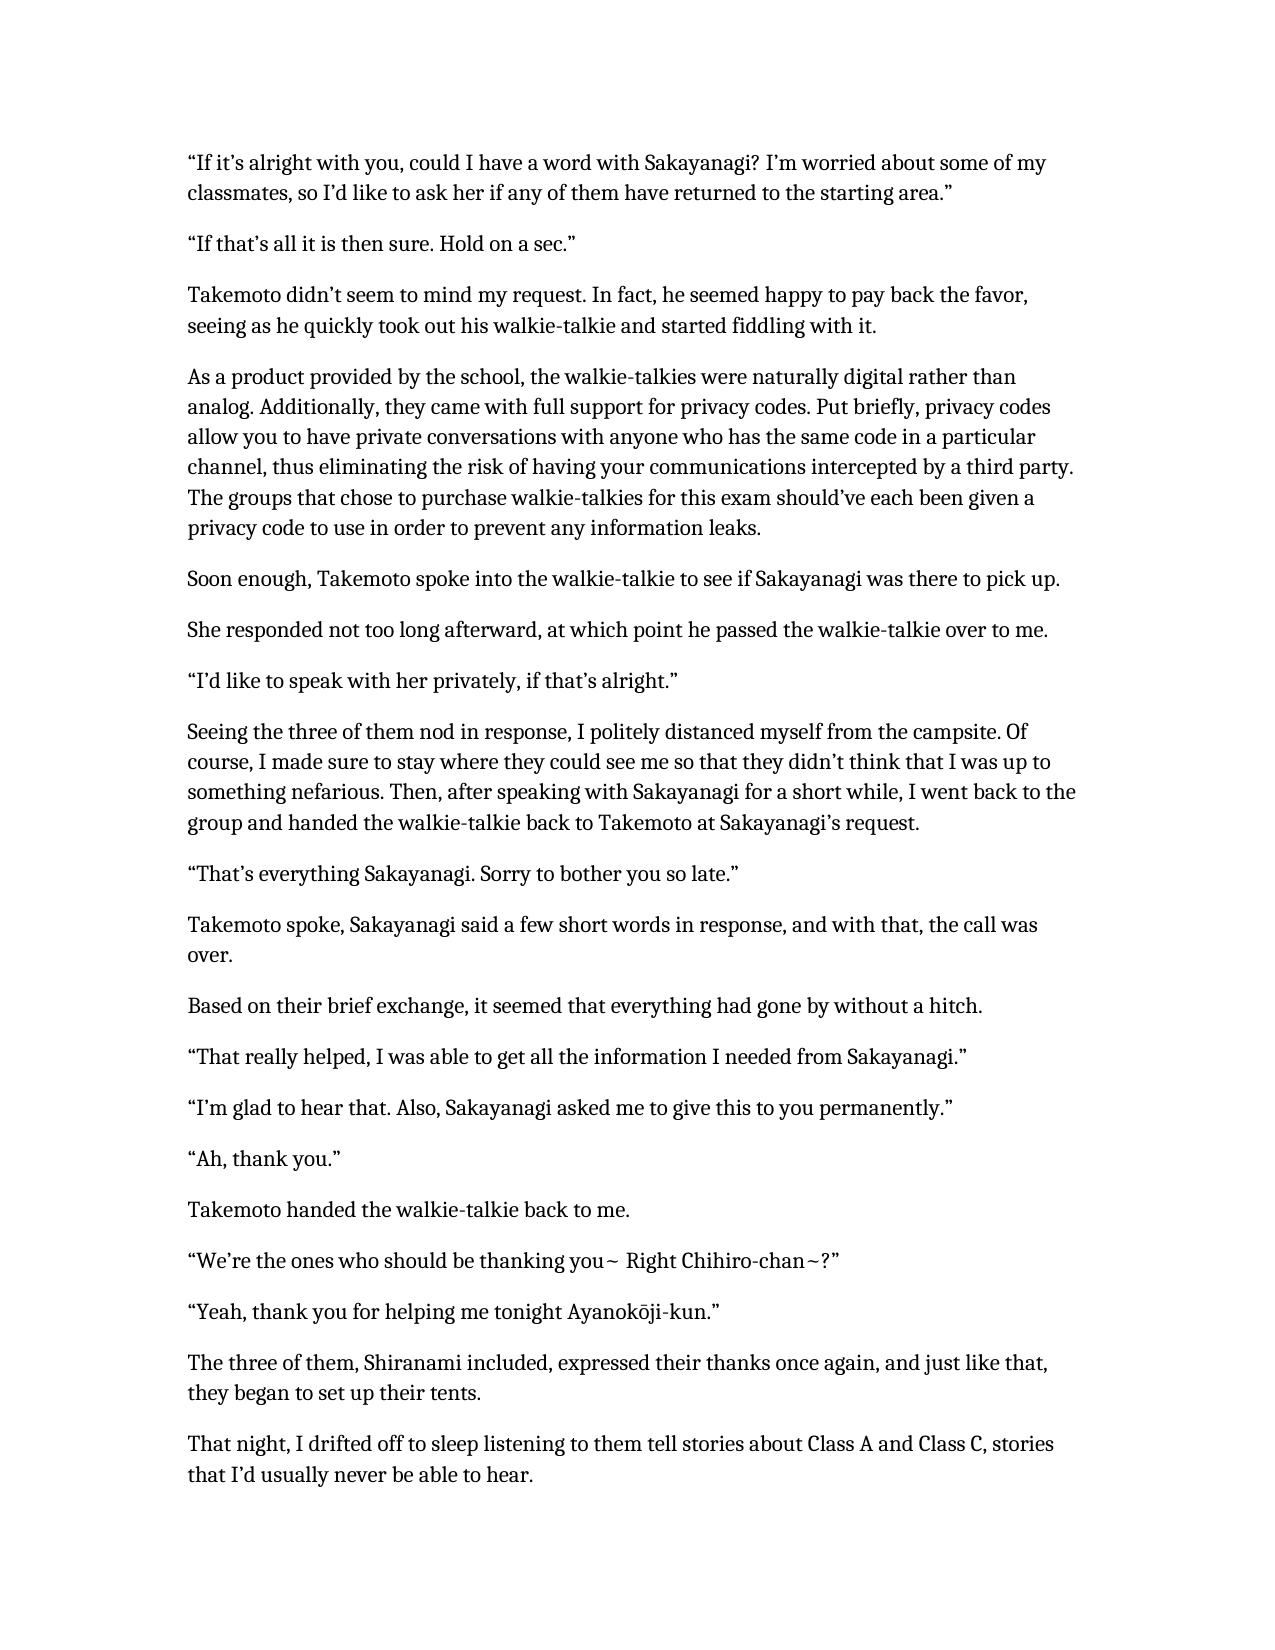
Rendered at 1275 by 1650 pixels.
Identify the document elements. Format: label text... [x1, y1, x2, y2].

text Seeing the three of them nod in response, I politely distanced myself from the campsite. Of course, I made sure to stay where they could see me so that they didn’t think that I was up to something nefarious. Then, after speaking with Sakayanagi for a short while, I went back to the group and handed the walkie-talkie back to Takemoto at Sakayanagi’s request. [187, 719, 1087, 836]
text “Ah, thank you.” [187, 1146, 1087, 1172]
text “That really helped, I was able to get all the information I needed from Sakayanagi.” [187, 1044, 1087, 1070]
text “That’s everything Sakayanagi. Sorry to bother you so late.” [187, 860, 1087, 887]
text She responded not too long afterward, at which point he passed the walkie-talkie over to me. [187, 617, 1087, 643]
text As a product provided by the school, the walkie-talkies were naturally digital rather than analog. Additionally, they came with full support for privacy codes. Put briefly, privacy codes allow you to have private conversations with anyone who has the same code in a particular channel, thus eliminating the risk of having your communications intercepted by a third party. The groups that chose to purchase walkie-talkies for this exam should’ve each been given a privacy code to use in order to prevent any information leaks. [187, 363, 1087, 541]
text “If it’s alright with you, could I have a word with Sakayanagi? I’m worried about some of my classmates, so I’d like to ask her if any of them have returned to the starting area.” [187, 150, 1087, 207]
text “If that’s all it is then sure. Hold on a sec.” [187, 231, 1087, 258]
text “Yeah, thank you for helping me tonight Ayanokōji-kun.” [187, 1299, 1087, 1325]
text That night, I drifted off to sleep listening to them tell stories about Class A and Class C, stories that I’d usually never be able to hear. [187, 1431, 1087, 1488]
text The three of them, Shiranami included, expressed their thanks once again, and just like that, they began to set up their tents. [187, 1350, 1087, 1407]
text Takemoto spoke, Sakayanagi said a few short words in response, and with that, the call was over. [187, 911, 1087, 968]
text Takemoto handed the walkie-talkie back to me. [187, 1197, 1087, 1223]
text Based on their brief exchange, it seemed that everything had gone by without a hitch. [187, 993, 1087, 1019]
text Soon enough, Takemoto spoke into the walkie-talkie to see if Sakayanagi was there to pick up. [187, 566, 1087, 592]
text “I’m glad to hear that. Also, Sakayanagi asked me to give this to you permanently.” [187, 1095, 1087, 1121]
text Takemoto didn’t seem to mind my request. In fact, he seemed happy to pay back the favor, seeing as he quickly took out his walkie-talkie and started fiddling with it. [187, 282, 1087, 339]
text “I’d like to speak with her privately, if that’s alright.” [187, 668, 1087, 694]
text “We’re the ones who should be thanking you~ Right Chihiro-chan~?” [187, 1248, 1087, 1274]
